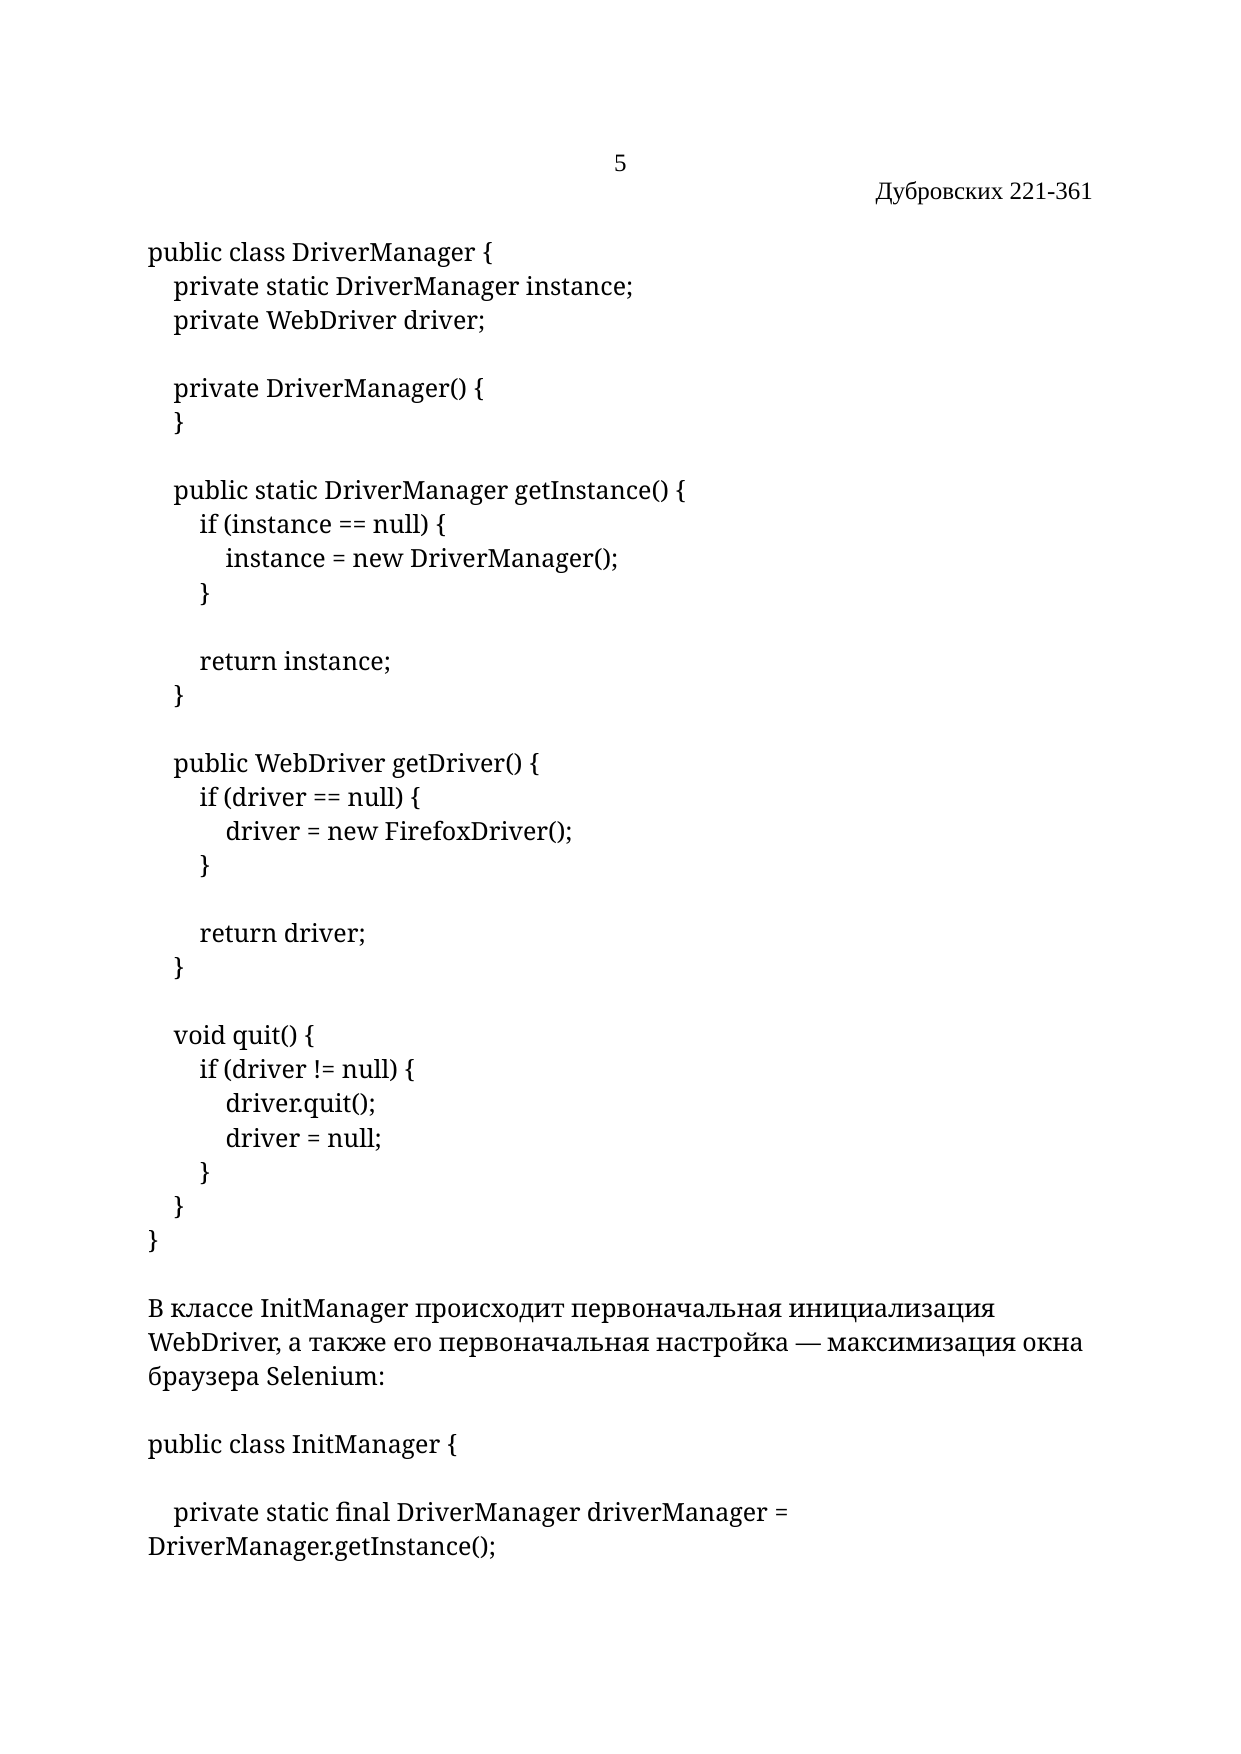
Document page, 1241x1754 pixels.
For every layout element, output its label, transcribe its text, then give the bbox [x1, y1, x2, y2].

text } [148, 950, 1093, 984]
text } [148, 405, 1093, 439]
text private static final DriverManager driverManager = DriverManager.getInstance(); [148, 1495, 1093, 1563]
text private DriverManager() { [148, 371, 1093, 405]
text driver = null; [148, 1120, 1093, 1154]
text if (driver == null) { [148, 779, 1093, 814]
text } [148, 575, 1093, 609]
text public WebDriver getDriver() { [148, 746, 1093, 779]
text if (driver != null) { [148, 1052, 1093, 1086]
text } [148, 848, 1093, 882]
text public class DriverManager { [148, 234, 1093, 269]
text void quit() { [148, 1018, 1093, 1052]
text return driver; [148, 916, 1093, 950]
text public class InitManager { [148, 1427, 1093, 1461]
text driver.quit(); [148, 1086, 1093, 1120]
text private WebDriver driver; [148, 303, 1093, 337]
text } [148, 677, 1093, 711]
text driver = new FirefoxDriver(); [148, 814, 1093, 848]
text private static DriverManager instance; [148, 269, 1093, 303]
text instance = new DriverManager(); [148, 541, 1093, 575]
text if (instance == null) { [148, 507, 1093, 541]
text return instance; [148, 643, 1093, 677]
text В классе InitManager происходит первоначальная инициализация WebDriver, а также его первоначальная настройка — максимизация окна браузера Selenium: [148, 1291, 1093, 1393]
text } [148, 1222, 1093, 1256]
text } [148, 1154, 1093, 1188]
text } [148, 1188, 1093, 1222]
text public static DriverManager getInstance() { [148, 473, 1093, 507]
